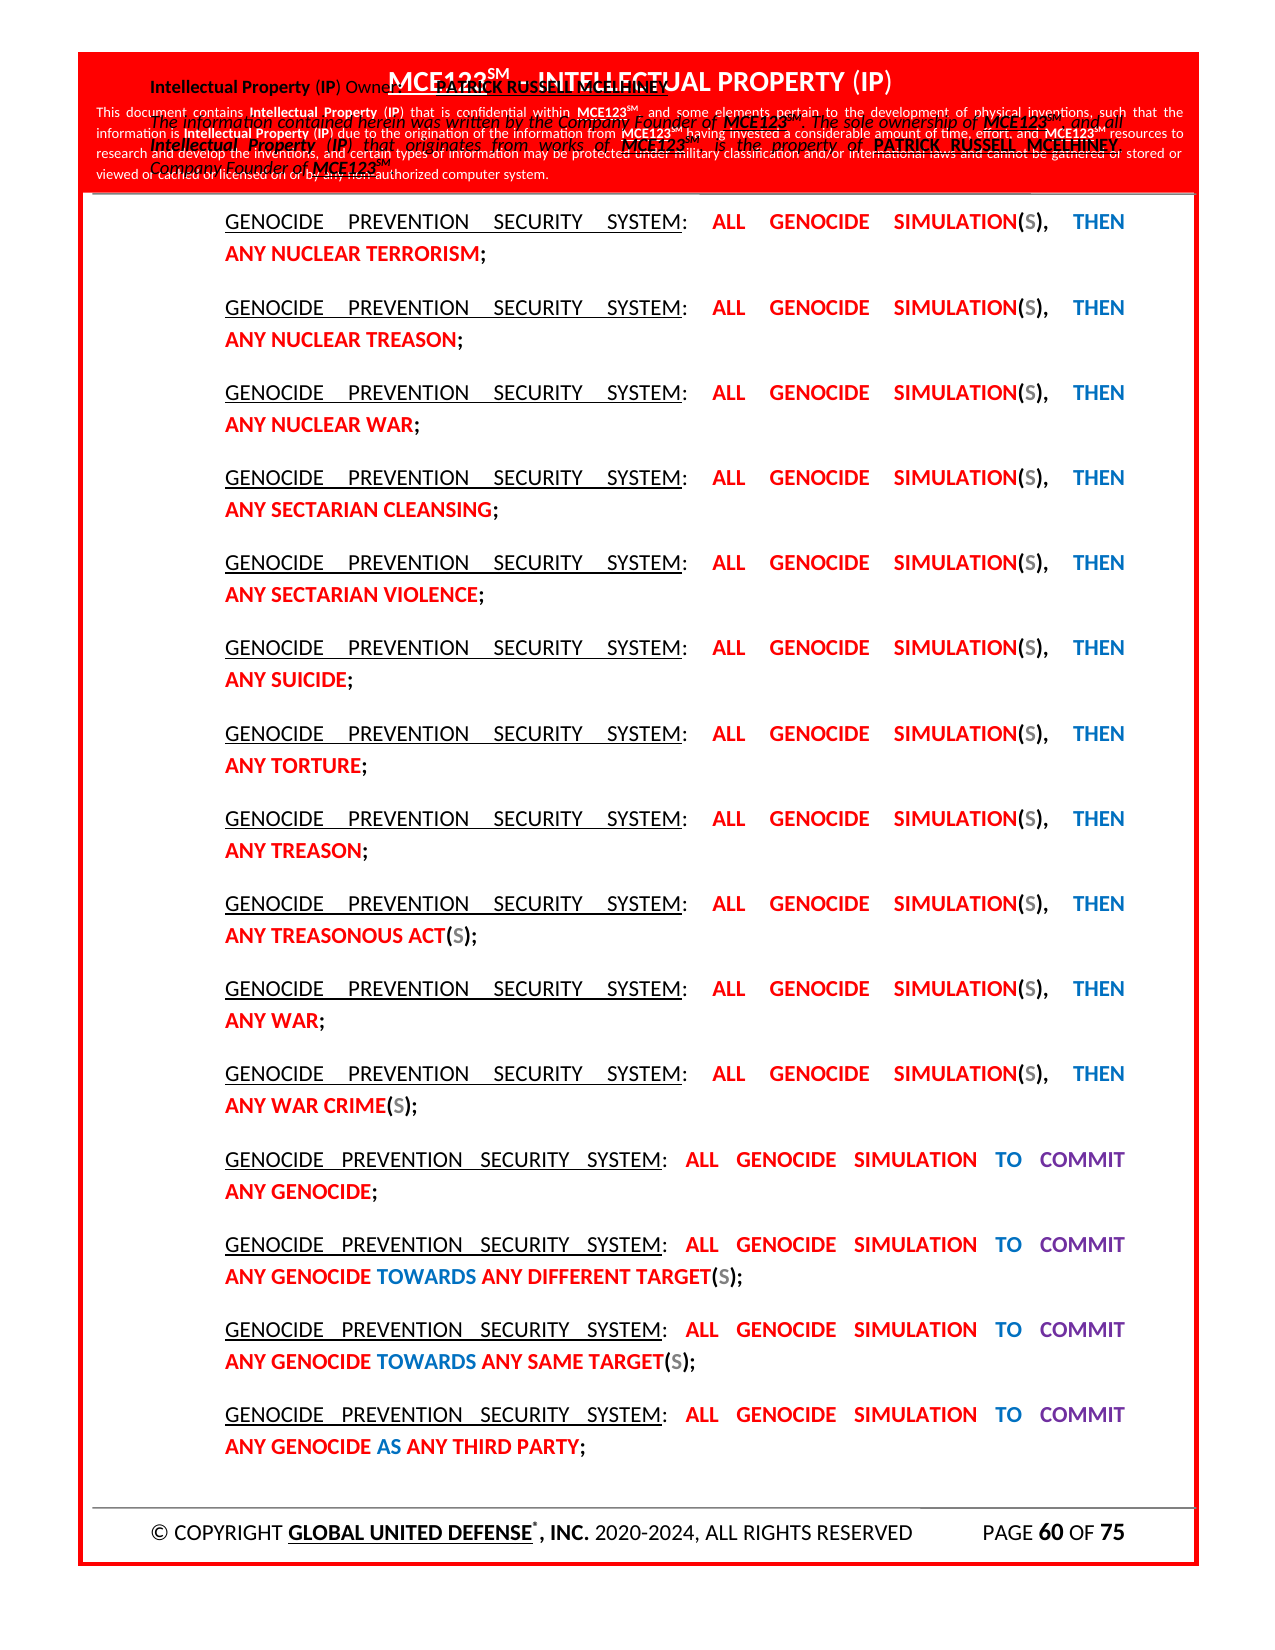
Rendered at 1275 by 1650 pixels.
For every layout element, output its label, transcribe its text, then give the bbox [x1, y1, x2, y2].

text GENOCIDE PREVENTION SECURITY SYSTEM: ALL GENOCIDE SIMULATION(S), THEN ANY NUCLEAR TERRORISM; [225, 207, 1125, 268]
text GENOCIDE PREVENTION SECURITY SYSTEM: ALL GENOCIDE SIMULATION(S), THEN ANY TREASONOUS ACT(S); [225, 889, 1125, 949]
text GENOCIDE PREVENTION SECURITY SYSTEM: ALL GENOCIDE SIMULATION(S), THEN ANY WAR CRIME(S); [225, 1059, 1125, 1120]
text GENOCIDE PREVENTION SECURITY SYSTEM: ALL GENOCIDE SIMULATION TO COMMIT ANY GENOCIDE TOWARDS ANY DIFFERENT TARGET(S); [225, 1230, 1125, 1290]
text GENOCIDE PREVENTION SECURITY SYSTEM: ALL GENOCIDE SIMULATION(S), THEN ANY SECTARIAN CLEANSING; [225, 463, 1125, 523]
text GENOCIDE PREVENTION SECURITY SYSTEM: ALL GENOCIDE SIMULATION(S), THEN ANY TORTURE; [225, 719, 1125, 779]
text GENOCIDE PREVENTION SECURITY SYSTEM: ALL GENOCIDE SIMULATION TO COMMIT ANY GENOCIDE TOWARDS ANY SAME TARGET(S); [225, 1315, 1125, 1375]
text GENOCIDE PREVENTION SECURITY SYSTEM: ALL GENOCIDE SIMULATION TO COMMIT ANY GENOCIDE AS ANY THIRD PARTY; [225, 1400, 1125, 1461]
text GENOCIDE PREVENTION SECURITY SYSTEM: ALL GENOCIDE SIMULATION(S), THEN ANY TREASON; [225, 804, 1125, 864]
text GENOCIDE PREVENTION SECURITY SYSTEM: ALL GENOCIDE SIMULATION(S), THEN ANY SECTARIAN VIOLENCE; [225, 548, 1125, 608]
text GENOCIDE PREVENTION SECURITY SYSTEM: ALL GENOCIDE SIMULATION(S), THEN ANY WAR; [225, 974, 1125, 1034]
text GENOCIDE PREVENTION SECURITY SYSTEM: ALL GENOCIDE SIMULATION TO COMMIT ANY GENOCIDE; [225, 1145, 1125, 1205]
text GENOCIDE PREVENTION SECURITY SYSTEM: ALL GENOCIDE SIMULATION(S), THEN ANY NUCLEAR TREASON; [225, 293, 1125, 353]
text GENOCIDE PREVENTION SECURITY SYSTEM: ALL GENOCIDE SIMULATION(S), THEN ANY SUICIDE; [225, 633, 1125, 694]
text GENOCIDE PREVENTION SECURITY SYSTEM: ALL GENOCIDE SIMULATION(S), THEN ANY NUCLEAR WAR; [225, 378, 1125, 438]
